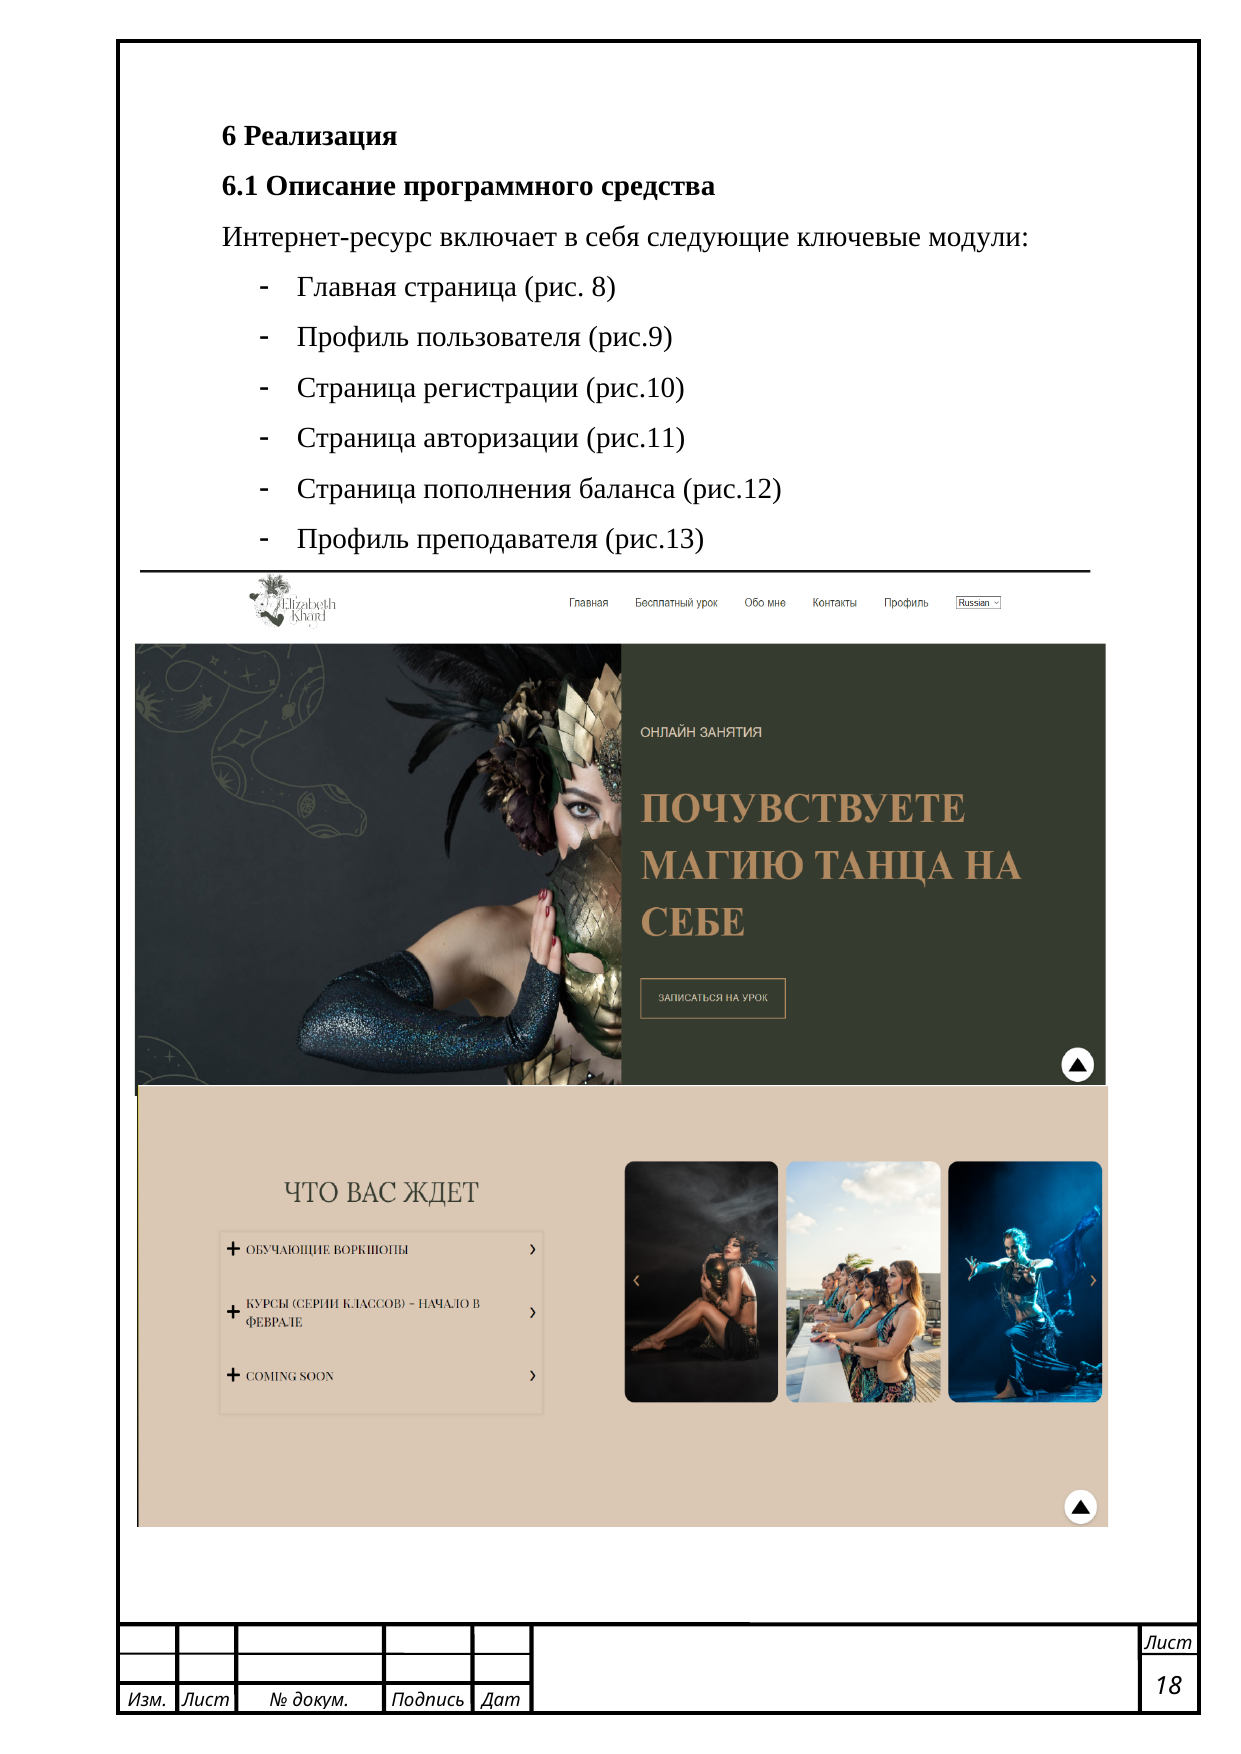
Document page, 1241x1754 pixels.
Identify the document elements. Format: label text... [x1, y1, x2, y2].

picture [140, 570, 1091, 631]
text 6.1 Описание программного средства [148, 168, 1181, 202]
picture [134, 642, 1109, 1527]
list Главная страница (рис. 8) [259, 269, 1181, 303]
list Страница регистрации (рис.10) [259, 370, 1181, 403]
text 6 Реализация [148, 118, 1181, 152]
list Профиль преподавателя (рис.13) [259, 521, 1181, 555]
list Профиль пользователя (рис.9) [259, 319, 1181, 353]
list Страница пополнения баланса (рис.12) [259, 471, 1181, 504]
text Интернет-ресурс включает в себя следующие ключевые модули: [148, 219, 1181, 252]
list Страница авторизации (рис.11) [259, 420, 1181, 454]
